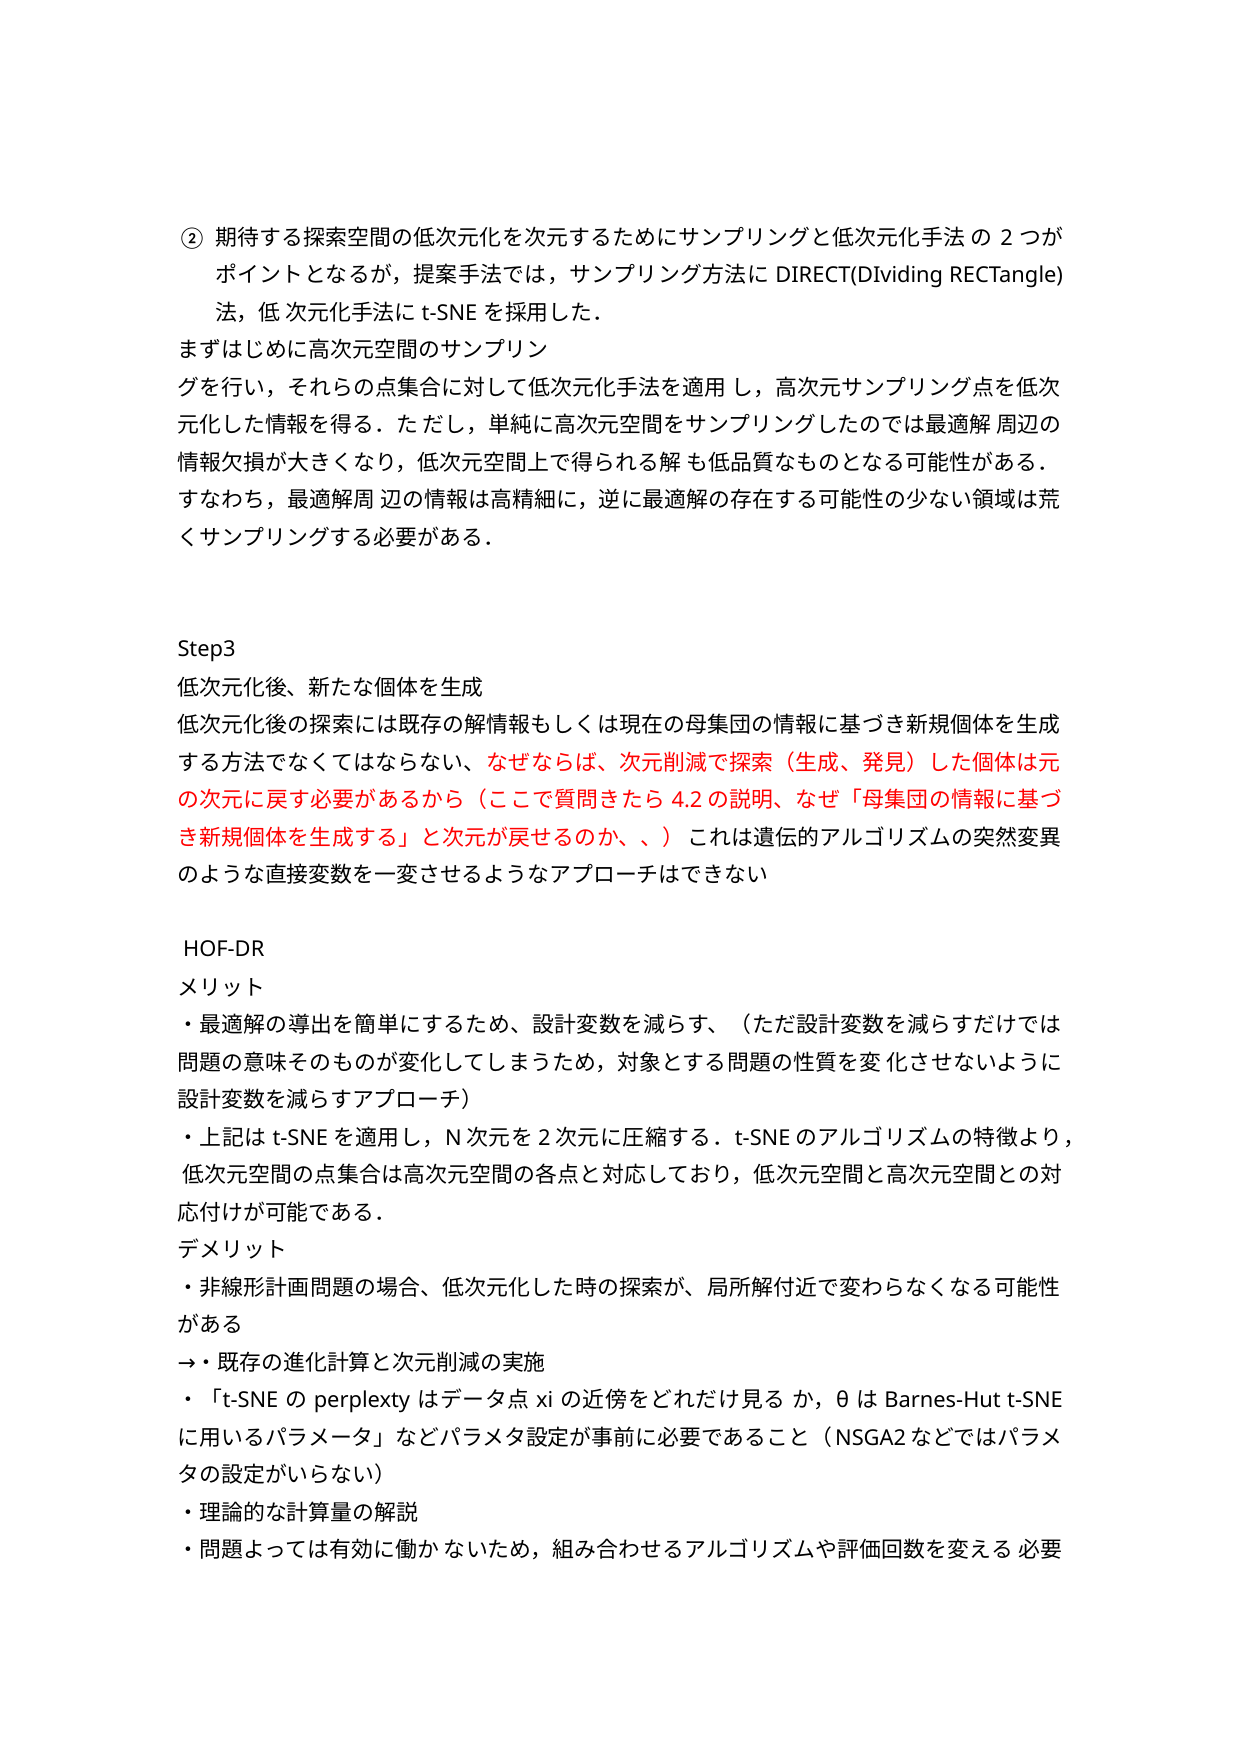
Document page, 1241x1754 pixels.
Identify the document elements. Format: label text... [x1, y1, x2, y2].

text 低次元化後の探索には既存の解情報もしくは現在の母集団の情報に基づき新規個体を生成する方法でなくてはならない、なぜならば、次元削減で探索（生成、発見）した個体は元の次元に戻す必要があるから（ここで質問きたら4.2の説明、なぜ「母集団の情報に基づき新規個体を生成する」と次元が戻せるのか、、）これは遺伝的アルゴリズムの突然変異のような直接変数を一変させるようなアプローチはできない [177, 704, 1063, 892]
text デメリット [177, 1229, 1063, 1267]
text 低次元化後、新たな個体を生成 [177, 667, 1063, 704]
text メリット [177, 967, 1063, 1004]
list 期待する探索空間の低次元化を次元するためにサンプリングと低次元化手法 の 2 つがポイントとなるが，提案手法では，サンプリング方法に DIRECT(DIviding RECTangle) 法，低 次元化手法に t-SNE を採用した． [177, 217, 1063, 329]
text ・最適解の導出を簡単にするため、設計変数を減らす、（ただ設計変数を減らすだけでは問題の意味そのものが変化してしまうため，対象とする問題の性質を変 化させないように設計変数を減らすアプローチ） [177, 1004, 1063, 1117]
text HOF-DR [177, 929, 1063, 967]
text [177, 1529, 1063, 1567]
text ・理論的な計算量の解説 [177, 1492, 1063, 1529]
text グを行い，それらの点集合に対して低次元化手法を適用 し，高次元サンプリング点を低次元化した情報を得る．た だし，単純に高次元空間をサンプリングしたのでは最適解 周辺の情報欠損が大きくなり，低次元空間上で得られる解 も低品質なものとなる可能性がある．すなわち，最適解周 辺の情報は高精細に，逆に最適解の存在する可能性の少ない領域は荒くサンプリングする必要がある． [177, 367, 1063, 554]
text まずはじめに高次元空間のサンプリン [177, 329, 1063, 367]
text →・既存の進化計算と次元削減の実施 [177, 1342, 1063, 1379]
text ・上記は t-SNEを適用し，N次元を2次元に圧縮する．t-SNEのアルゴリズムの特徴より， 低次元空間の点集合は高次元空間の各点と対応しており，低次元空間と高次元空間との対応付けが可能である． [177, 1117, 1063, 1229]
text ・「t-SNE の perplexty はデータ点 xi の近傍をどれだけ見る か，θ は Barnes-Hut t-SNE に用いるパラメータ」などパラメタ設定が事前に必要であること（NSGA2などではパラメタの設定がいらない） [177, 1379, 1063, 1492]
text Step3 [177, 629, 1063, 667]
text ・非線形計画問題の場合、低次元化した時の探索が、局所解付近で変わらなくなる可能性がある [177, 1267, 1063, 1342]
